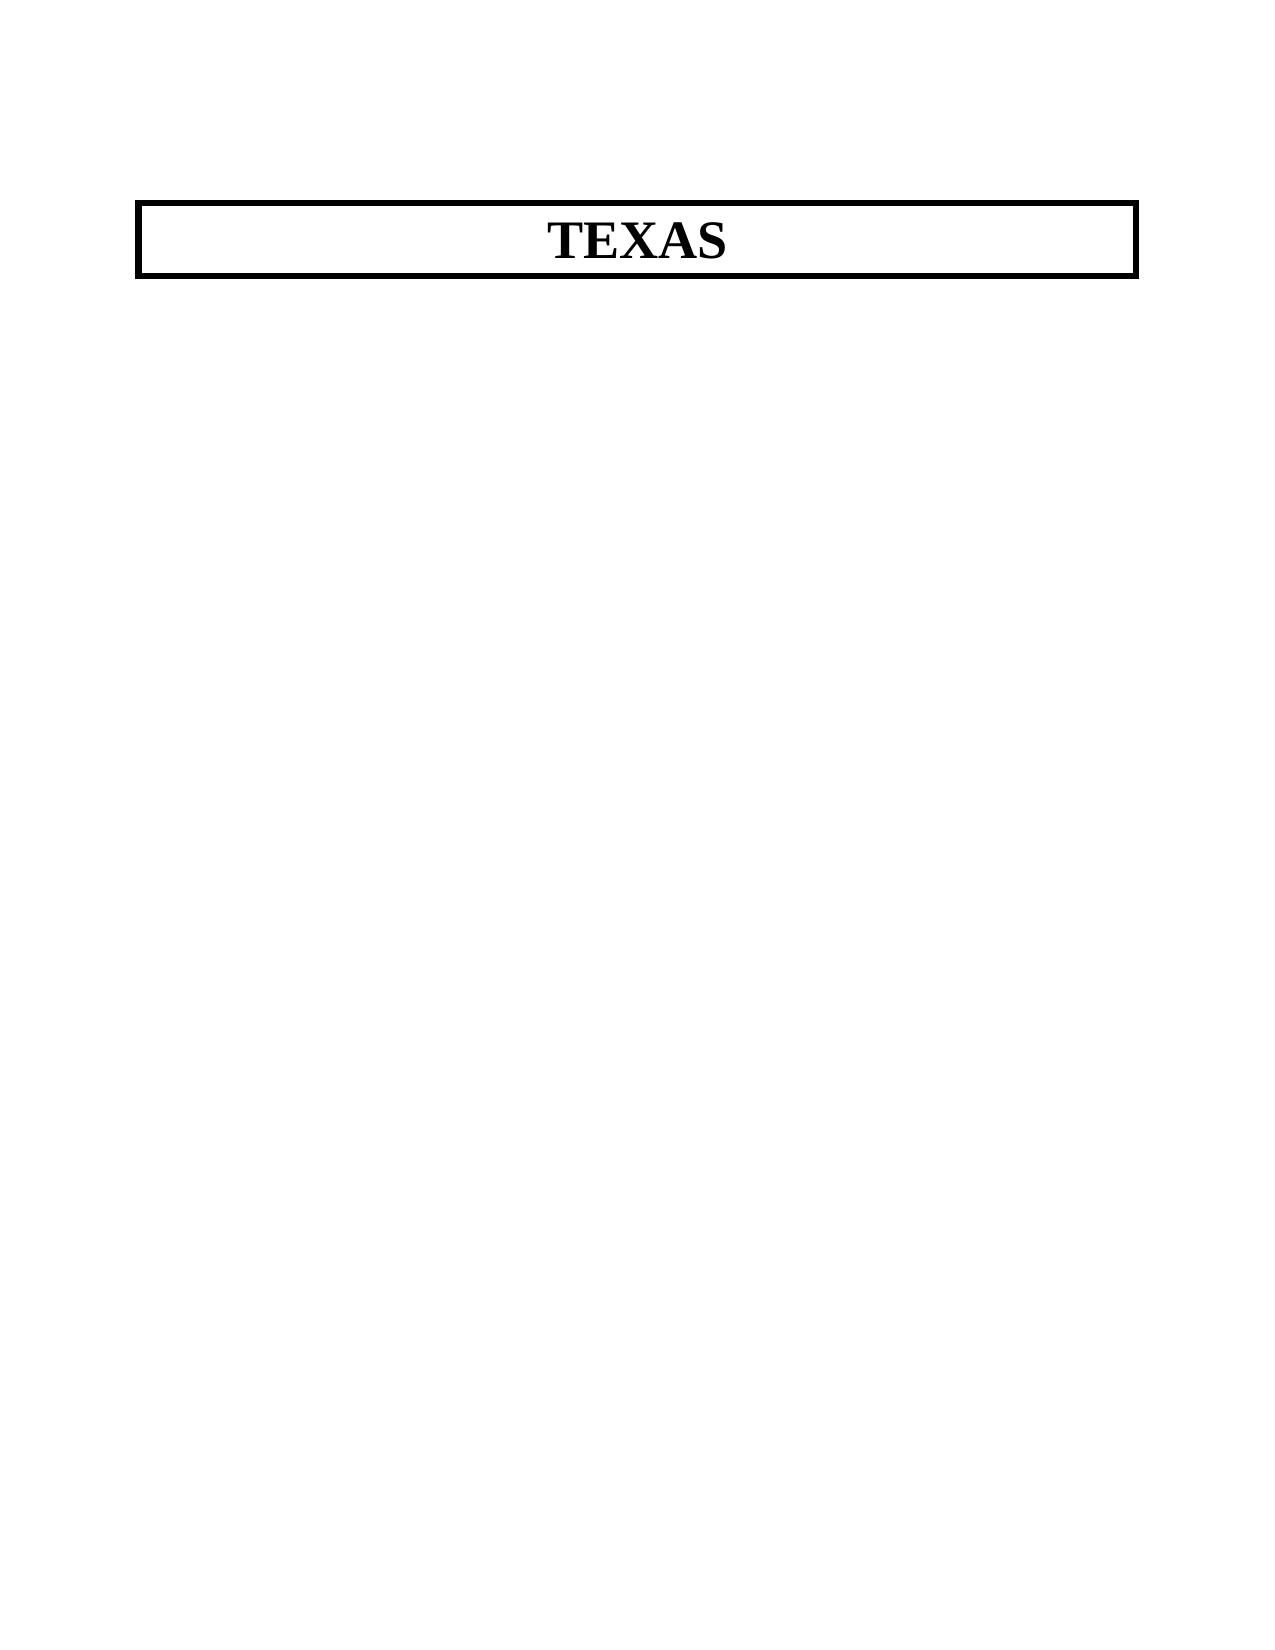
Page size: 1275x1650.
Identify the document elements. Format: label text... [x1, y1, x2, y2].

subtitle TEXAS [142, 206, 1133, 273]
